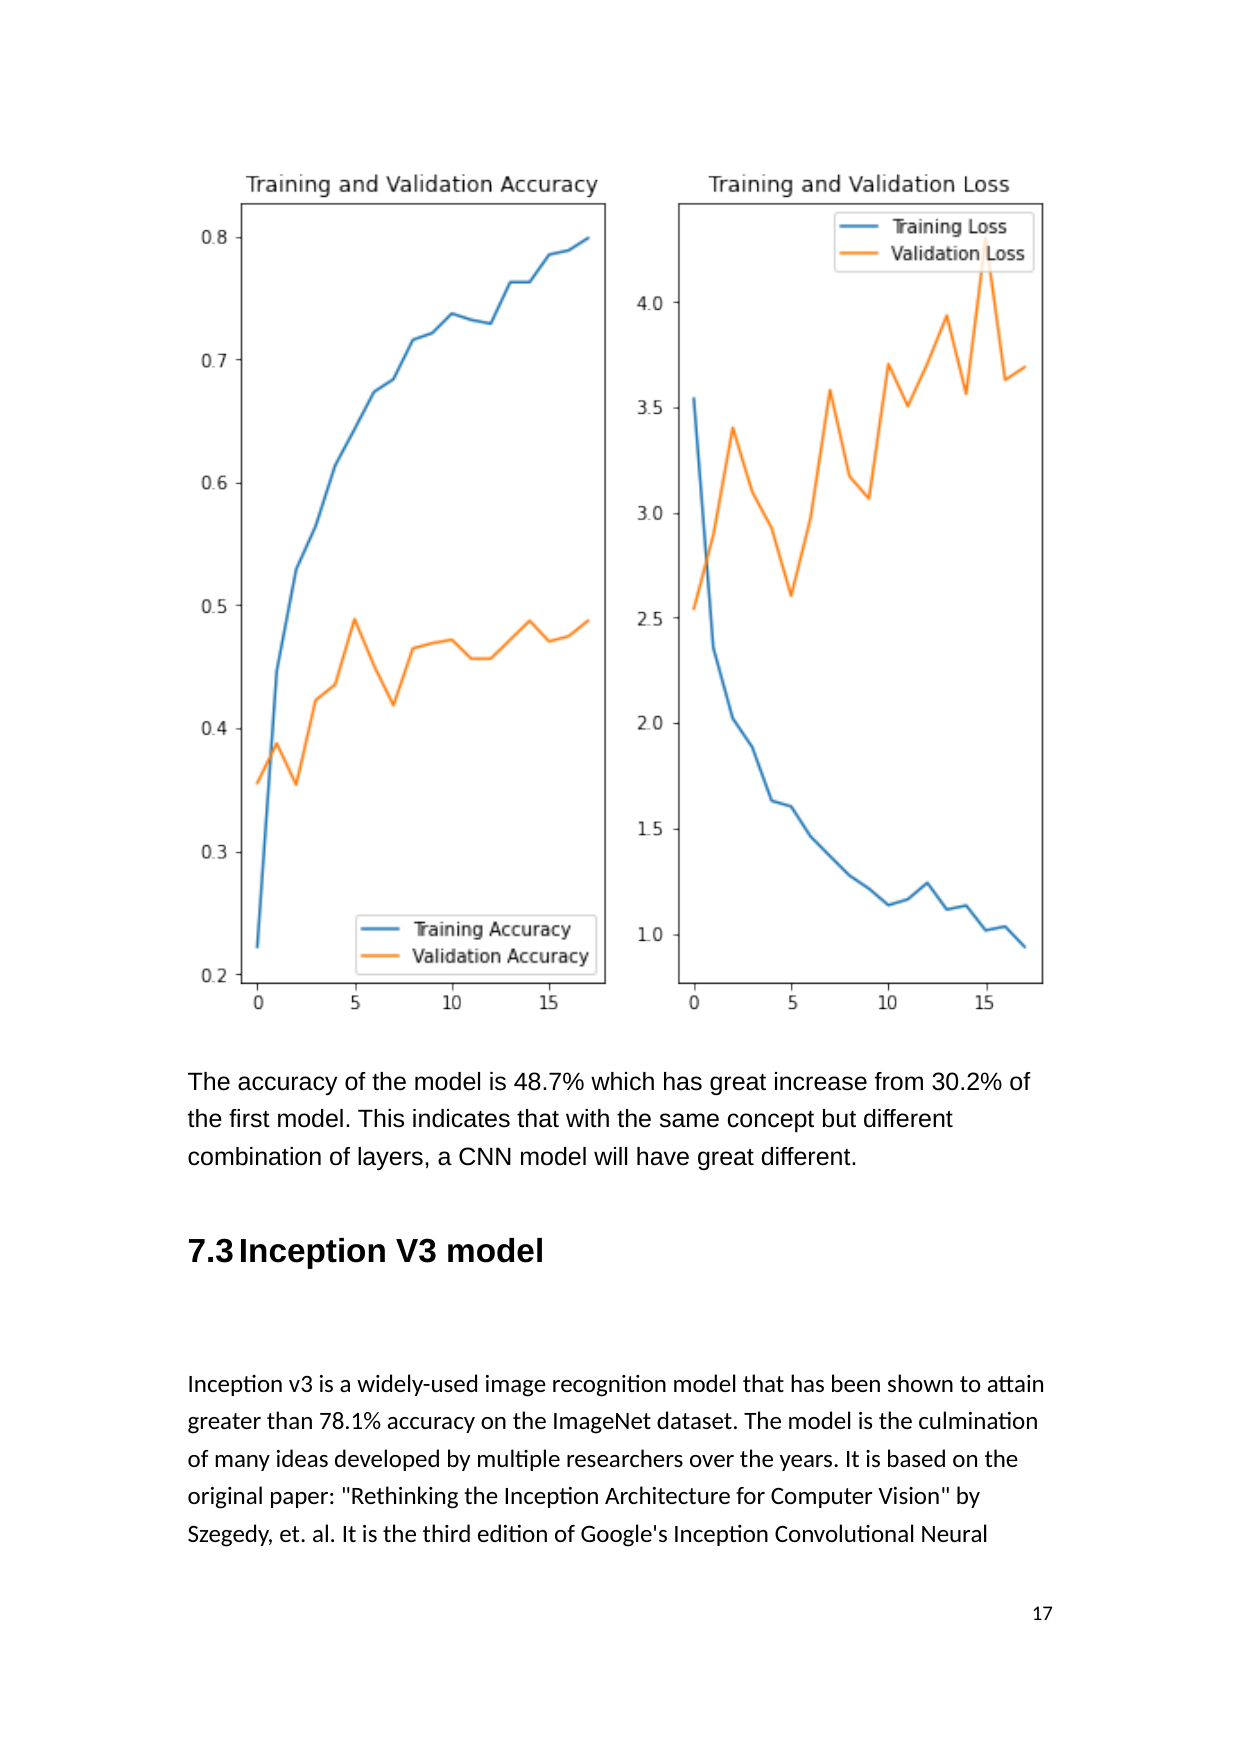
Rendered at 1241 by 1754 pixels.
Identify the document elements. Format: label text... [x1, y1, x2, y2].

picture [187, 162, 1053, 1026]
subtitle Inception V3 model [187, 1212, 1053, 1287]
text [187, 1364, 1053, 1552]
text The accuracy of the model is 48.7% which has great increase from 30.2% of the first model. This indicates that with the same concept but different combination of layers, a CNN model will have great different. [187, 1062, 1053, 1175]
